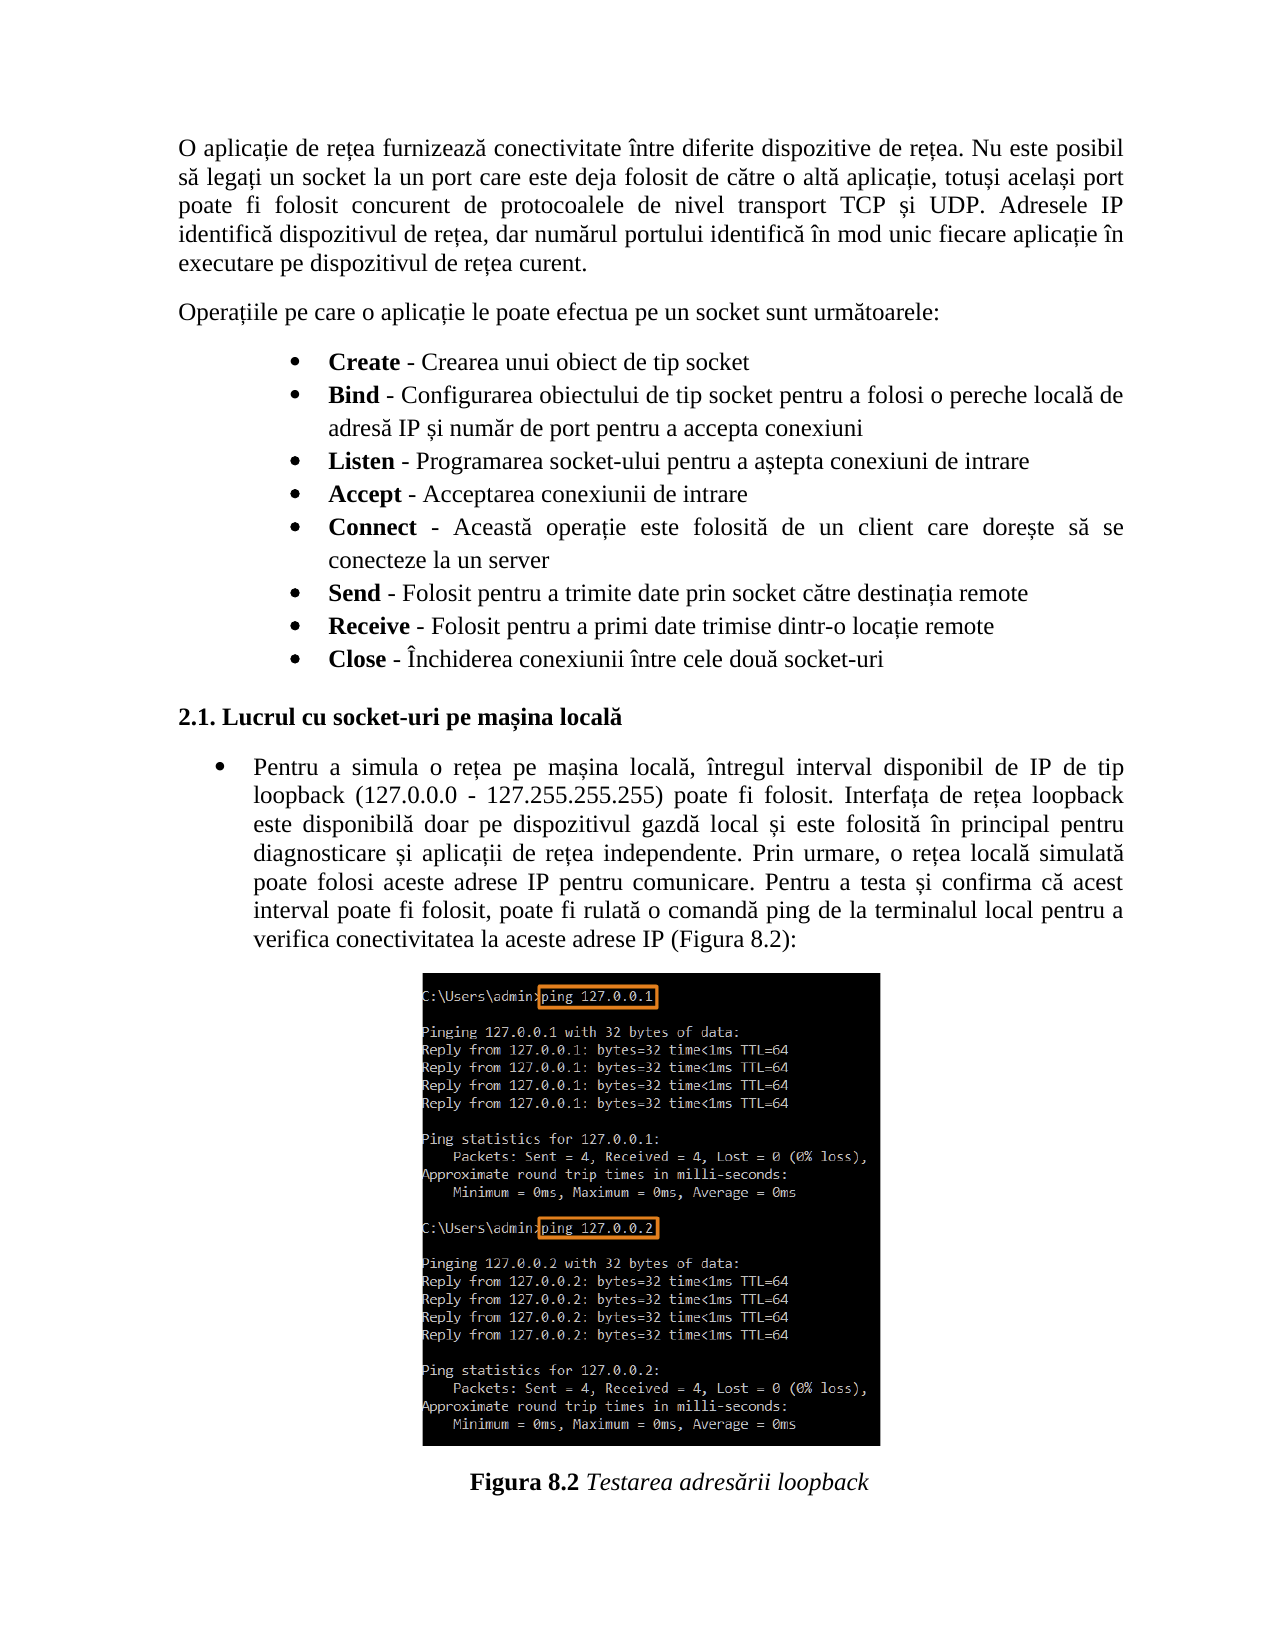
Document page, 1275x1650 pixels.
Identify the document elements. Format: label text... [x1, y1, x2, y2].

list Receive - Folosit pentru a primi date trimise dintr-o locație remote [291, 611, 1125, 640]
list Listen - Programarea socket-ului pentru a aștepta conexiuni de intrare [291, 446, 1125, 475]
text Operațiile pe care o aplicație le poate efectua pe un socket sunt următoarele: [178, 297, 1125, 326]
list Accept - Acceptarea conexiunii de intrare [291, 479, 1125, 508]
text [178, 133, 1125, 277]
list Send - Folosit pentru a trimite date prin socket către destinația remote [291, 578, 1125, 607]
text Figura 8.2 Testarea adresării loopback [216, 1467, 1125, 1495]
list Connect - Această operație este folosită de un client care dorește să se conecteze la un server [291, 512, 1125, 574]
list Pentru a simula o rețea pe mașina locală, întregul interval disponibil de IP de tip loopback (127.0.0.0 - 127.255.255.255) poate fi folosit. Interfața de rețea loopback este disponibilă doar pe dispozitivul gazdă local și este folosită în principal pentru diagnosticare și aplicații de rețea independente. Prin urmare, o rețea locală simulată poate folosi aceste adrese IP pentru comunicare. Pentru a testa și confirma că acest interval poate fi folosit, poate fi rulată o comandă ping de la terminalul local pentru a verifica conectivitatea la aceste adrese IP (Figura 8.2): [216, 752, 1125, 953]
list Create - Crearea unui obiect de tip socket [291, 347, 1125, 376]
list Bind - Configurarea obiectului de tip socket pentru a folosi o pereche locală de adresă IP și număr de port pentru a accepta conexiuni [291, 380, 1125, 442]
picture [422, 973, 881, 1446]
list Close - Închiderea conexiunii între cele două socket-uri [291, 644, 1125, 673]
text 2.1. Lucrul cu socket-uri pe mașina locală [178, 702, 1125, 731]
